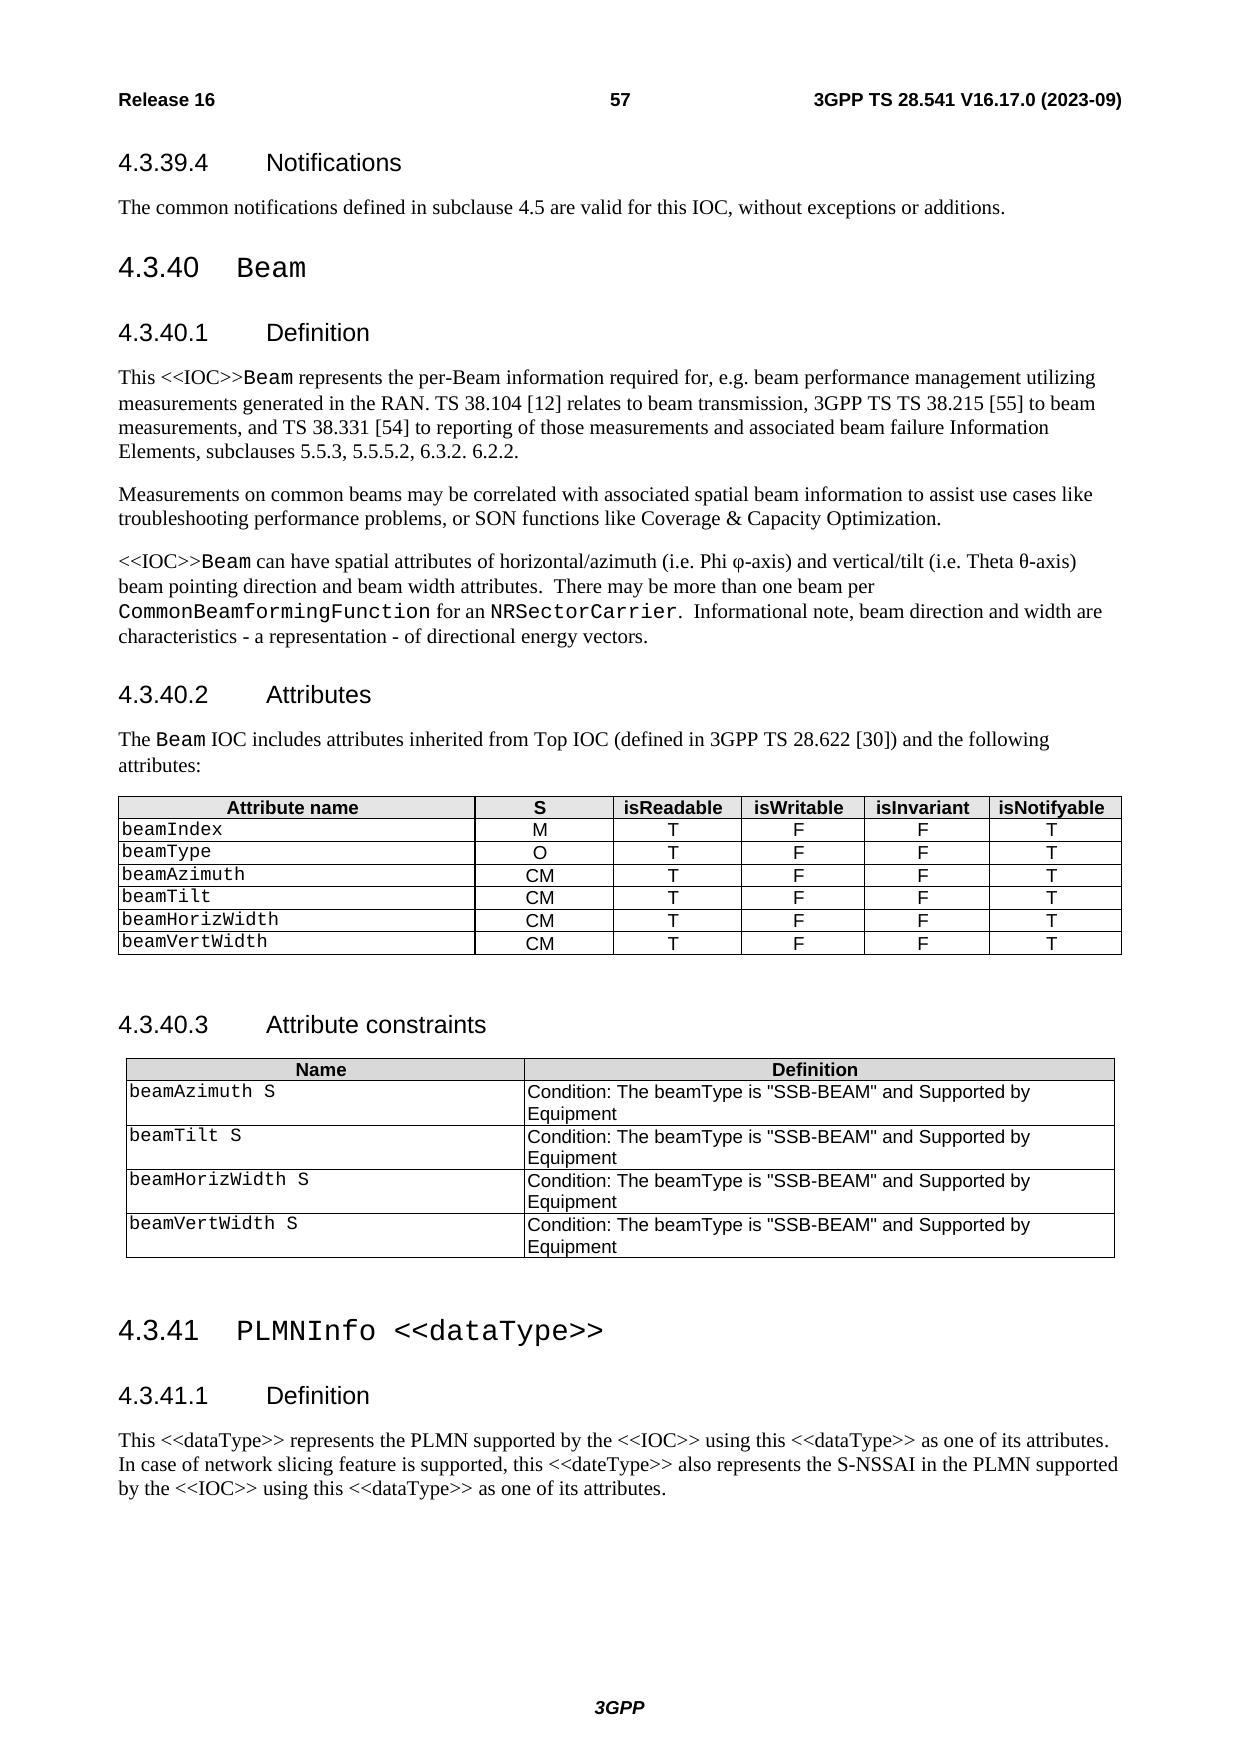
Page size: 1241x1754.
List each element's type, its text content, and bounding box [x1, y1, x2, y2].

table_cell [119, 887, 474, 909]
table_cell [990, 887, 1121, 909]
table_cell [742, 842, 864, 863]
subtitle 4.3.40.1 Definition [118, 318, 1122, 346]
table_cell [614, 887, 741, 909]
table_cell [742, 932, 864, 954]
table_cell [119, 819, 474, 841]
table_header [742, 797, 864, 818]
subtitle 4.3.40.2 Attributes [118, 679, 1122, 708]
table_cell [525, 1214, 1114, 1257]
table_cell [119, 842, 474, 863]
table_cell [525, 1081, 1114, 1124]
text The Beam IOC includes attributes inherited from Top IOC (defined in 3GPP TS 28.622 [30]) and the following attributes: [118, 727, 1122, 777]
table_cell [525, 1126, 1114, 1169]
text This <<IOC>>Beam represents the per-Beam information required for, e.g. beam performance management utilizing measurements generated in the RAN. TS 38.104 [12] relates to beam transmission, 3GPP TS TS 38.215 [55] to beam measurements, and TS 38.331 [54] to reporting of those measurements and associated beam failure Information Elements, subclauses 5.5.3, 5.5.5.2, 6.3.2. 6.2.2. [118, 365, 1122, 463]
text The common notifications defined in subclause 4.5 are valid for this IOC, without exceptions or additions. [118, 195, 1122, 219]
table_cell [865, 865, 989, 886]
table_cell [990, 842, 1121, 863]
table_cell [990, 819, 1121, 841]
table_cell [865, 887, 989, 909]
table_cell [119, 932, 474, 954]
subtitle 4.3.41 PLMNInfo <<dataType>> [118, 1313, 1122, 1349]
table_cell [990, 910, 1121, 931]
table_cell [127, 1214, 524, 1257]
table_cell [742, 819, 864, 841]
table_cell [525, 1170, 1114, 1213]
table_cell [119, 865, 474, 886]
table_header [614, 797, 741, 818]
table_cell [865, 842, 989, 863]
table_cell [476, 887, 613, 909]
subtitle 4.3.40.3 Attribute constraints [118, 1010, 1122, 1039]
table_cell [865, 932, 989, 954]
subtitle 4.3.40 Beam [118, 250, 1122, 286]
subtitle 4.3.39.4 Notifications [118, 147, 1122, 176]
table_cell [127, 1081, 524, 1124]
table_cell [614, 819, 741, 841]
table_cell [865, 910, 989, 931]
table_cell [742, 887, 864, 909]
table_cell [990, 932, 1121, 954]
text Measurements on common beams may be correlated with associated spatial beam information to assist use cases like troubleshooting performance problems, or SON functions like Coverage & Capacity Optimization. [118, 482, 1122, 530]
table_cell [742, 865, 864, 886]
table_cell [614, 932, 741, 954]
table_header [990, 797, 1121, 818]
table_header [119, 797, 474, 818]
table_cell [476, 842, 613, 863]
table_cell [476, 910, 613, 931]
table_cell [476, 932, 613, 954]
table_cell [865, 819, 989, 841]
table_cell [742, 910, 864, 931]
subtitle 4.3.41.1 Definition [118, 1381, 1122, 1409]
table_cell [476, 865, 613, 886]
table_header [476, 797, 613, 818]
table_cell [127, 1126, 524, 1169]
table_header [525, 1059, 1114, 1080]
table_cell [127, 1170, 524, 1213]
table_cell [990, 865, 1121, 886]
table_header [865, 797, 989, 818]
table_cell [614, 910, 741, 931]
text This <<dataType>> represents the PLMN supported by the <<IOC>> using this <<dataType>> as one of its attributes. In case of network slicing feature is supported, this <<dateType>> also represents the S-NSSAI in the PLMN supported by the <<IOC>> using this <<dataType>> as one of its attributes. [118, 1428, 1122, 1500]
text <<IOC>>Beam can have spatial attributes of horizontal/azimuth (i.e. Phi φ-axis) and vertical/tilt (i.e. Theta θ-axis) beam pointing direction and beam width attributes. There may be more than one beam per CommonBeamformingFunction for an NRSectorCarrier. Informational note, beam direction and width are characteristics - a representation - of directional energy vectors. [118, 549, 1122, 648]
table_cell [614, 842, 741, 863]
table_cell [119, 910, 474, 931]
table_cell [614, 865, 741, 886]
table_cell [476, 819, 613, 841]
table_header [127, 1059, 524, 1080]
